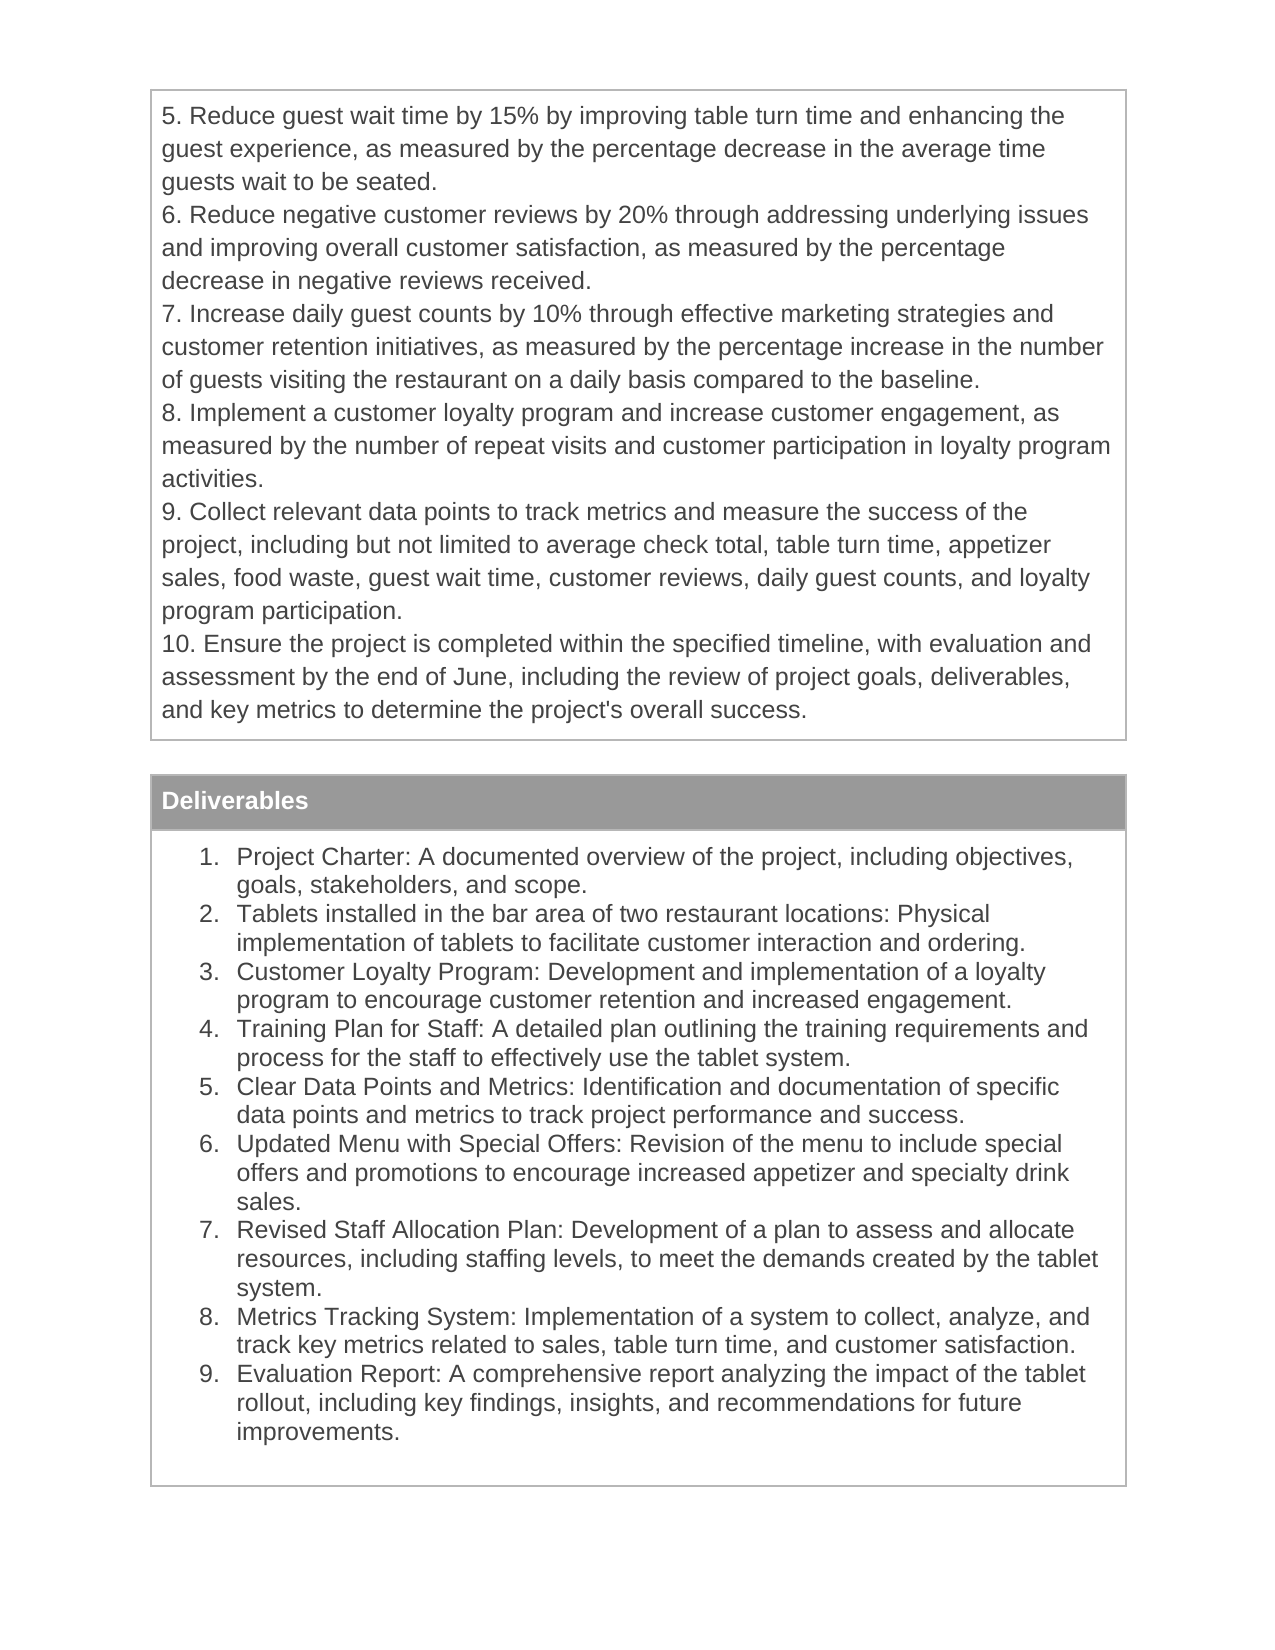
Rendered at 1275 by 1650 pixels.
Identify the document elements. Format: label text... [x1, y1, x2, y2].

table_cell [152, 831, 1125, 1484]
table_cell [152, 91, 1125, 738]
table_header Deliverables [152, 776, 1125, 829]
